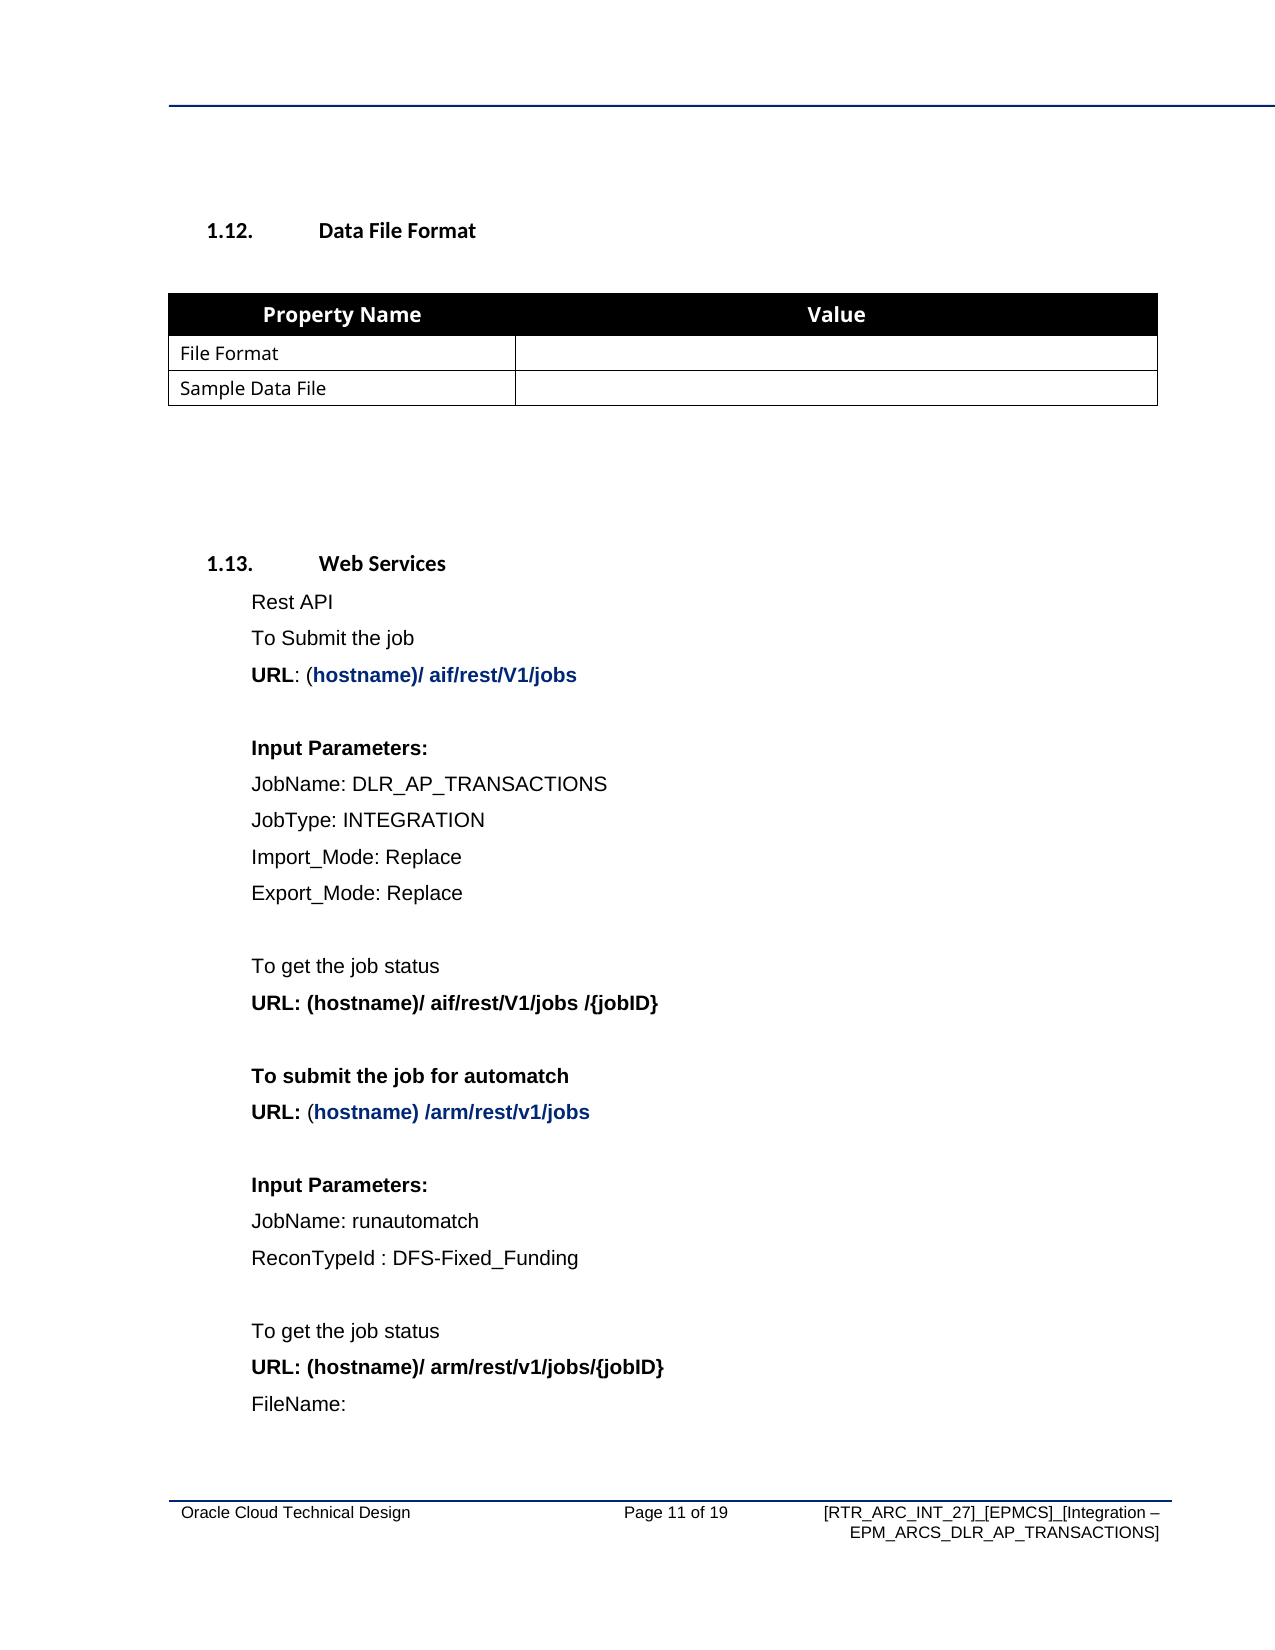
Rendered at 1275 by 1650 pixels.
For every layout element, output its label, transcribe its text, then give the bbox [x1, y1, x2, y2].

text URL: (hostname)/ aif/rest/V1/jobs /{jobID} [430, 991, 1125, 1014]
text Export_Mode: Replace [251, 881, 1125, 905]
text Rest API [251, 589, 1125, 613]
text URL: (hostname) /arm/rest/v1/jobs [424, 1100, 1125, 1124]
text URL: (hostname)/ arm/rest/v1/jobs/{jobID} [430, 1355, 1125, 1379]
table_header Property Name [169, 294, 515, 335]
table_cell [516, 336, 1157, 370]
table_header Value [516, 294, 1157, 335]
text FileName: [251, 1392, 1125, 1416]
table_cell Sample Data File [169, 371, 515, 405]
text Input Parameters: [251, 1173, 1125, 1197]
text To Submit the job [251, 626, 1125, 650]
text JobType: INTEGRATION [251, 808, 1125, 832]
text JobName: runautomatch [251, 1209, 1125, 1233]
subtitle Data File Format [206, 216, 1125, 244]
text To get the job status [251, 954, 1125, 978]
text URL: (hostname)/ aif/rest/V1/jobs [429, 662, 1125, 686]
table_cell [516, 371, 1157, 405]
text ReconTypeId : DFS-Fixed_Funding [251, 1246, 1125, 1270]
text Import_Mode: Replace [251, 845, 1125, 869]
text URL: (hostname)/ aif/rest/V1/jobs [251, 662, 424, 686]
text URL: (hostname) /arm/rest/v1/jobs [251, 1100, 419, 1124]
text JobName: DLR_AP_TRANSACTIONS [251, 772, 1125, 796]
text URL: (hostname)/ aif/rest/V1/jobs /{jobID} [251, 991, 425, 1014]
text To get the job status [251, 1319, 1125, 1343]
subtitle Web Services [206, 549, 1125, 577]
text URL: (hostname)/ arm/rest/v1/jobs/{jobID} [251, 1355, 425, 1379]
text To submit the job for automatch [251, 1063, 1125, 1087]
text Input Parameters: [251, 735, 1125, 759]
table_cell File Format [169, 336, 515, 370]
